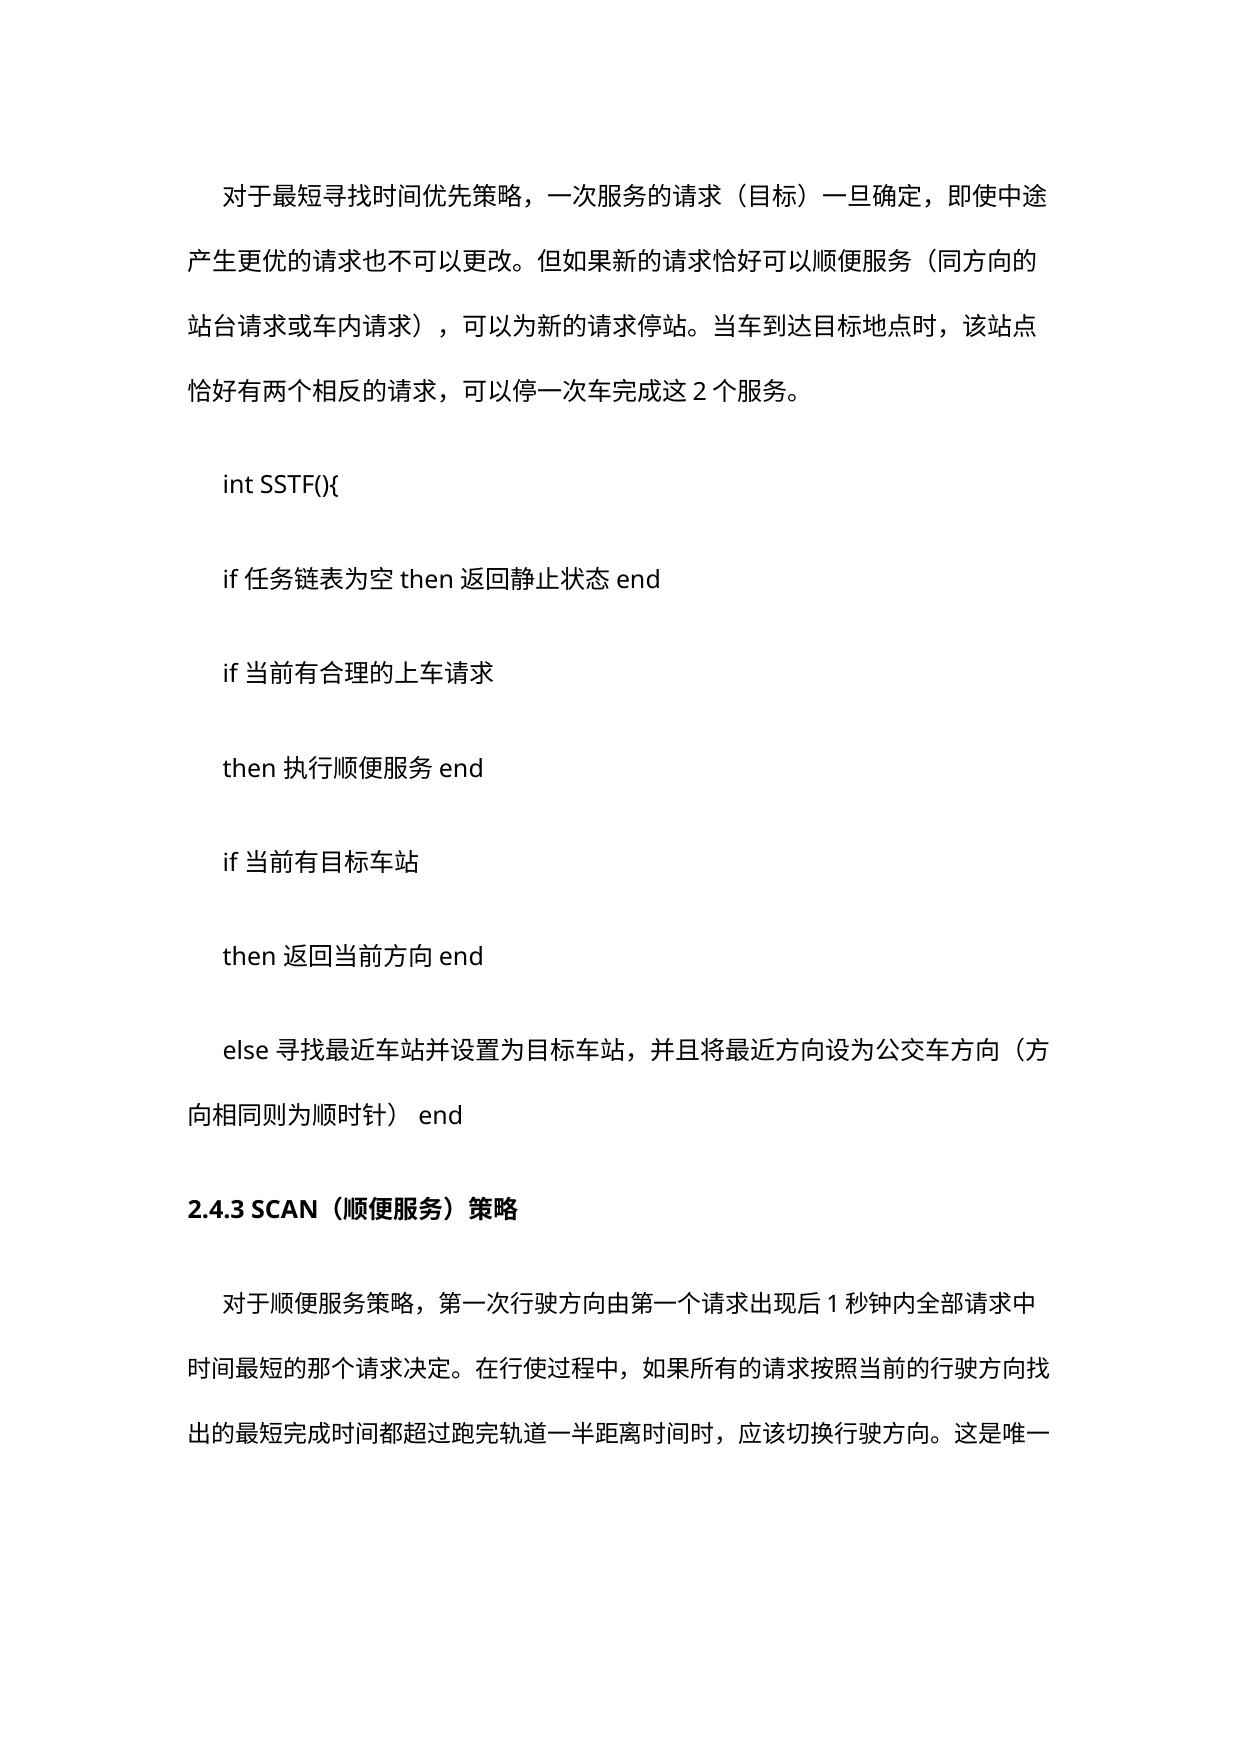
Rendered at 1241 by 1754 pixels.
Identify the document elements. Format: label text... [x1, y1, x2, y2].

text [187, 1269, 1053, 1464]
text if 任务链表为空 then 返回静止状态 end [187, 545, 1053, 610]
text else 寻找最近车站并设置为目标车站，并且将最近方向设为公交车方向（方向相同则为顺时针） end [187, 1016, 1053, 1146]
text int SSTF(){ [187, 451, 1053, 516]
text if 当前有目标车站 [187, 828, 1053, 893]
text then 执行顺便服务 end [187, 734, 1053, 799]
text then 返回当前方向 end [187, 922, 1053, 987]
subtitle 2.4.3 SCAN（顺便服务）策略 [187, 1175, 1053, 1240]
text 对于最短寻找时间优先策略，一次服务的请求（目标）一旦确定，即使中途产生更优的请求也不可以更改。但如果新的请求恰好可以顺便服务（同方向的站台请求或车内请求），可以为新的请求停站。当车到达目标地点时，该站点恰好有两个相反的请求，可以停一次车完成这2个服务。 [187, 162, 1053, 422]
text if 当前有合理的上车请求 [187, 639, 1053, 704]
